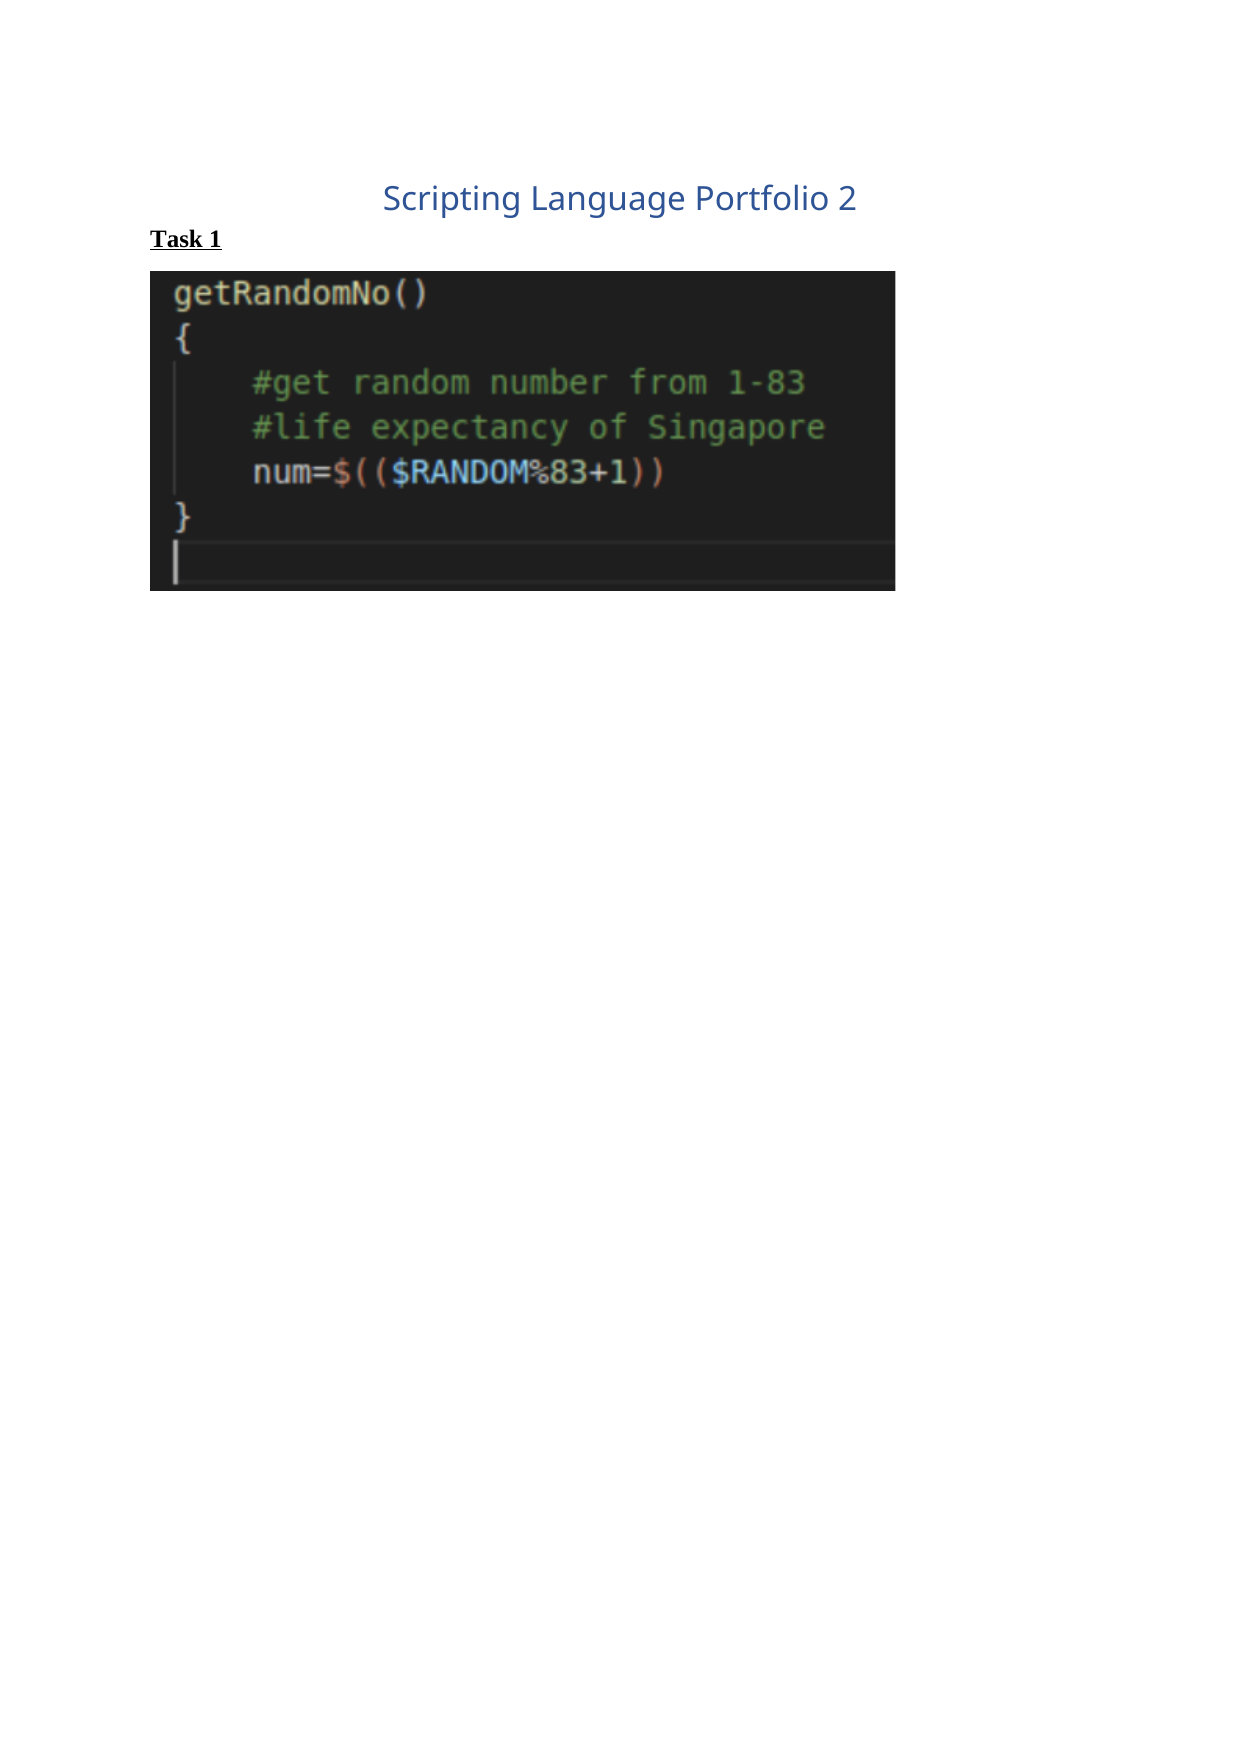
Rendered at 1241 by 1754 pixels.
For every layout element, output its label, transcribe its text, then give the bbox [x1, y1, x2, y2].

subtitle Scripting Language Portfolio 2 [150, 175, 1090, 220]
text Task 1 [150, 224, 1090, 253]
picture [150, 271, 896, 591]
